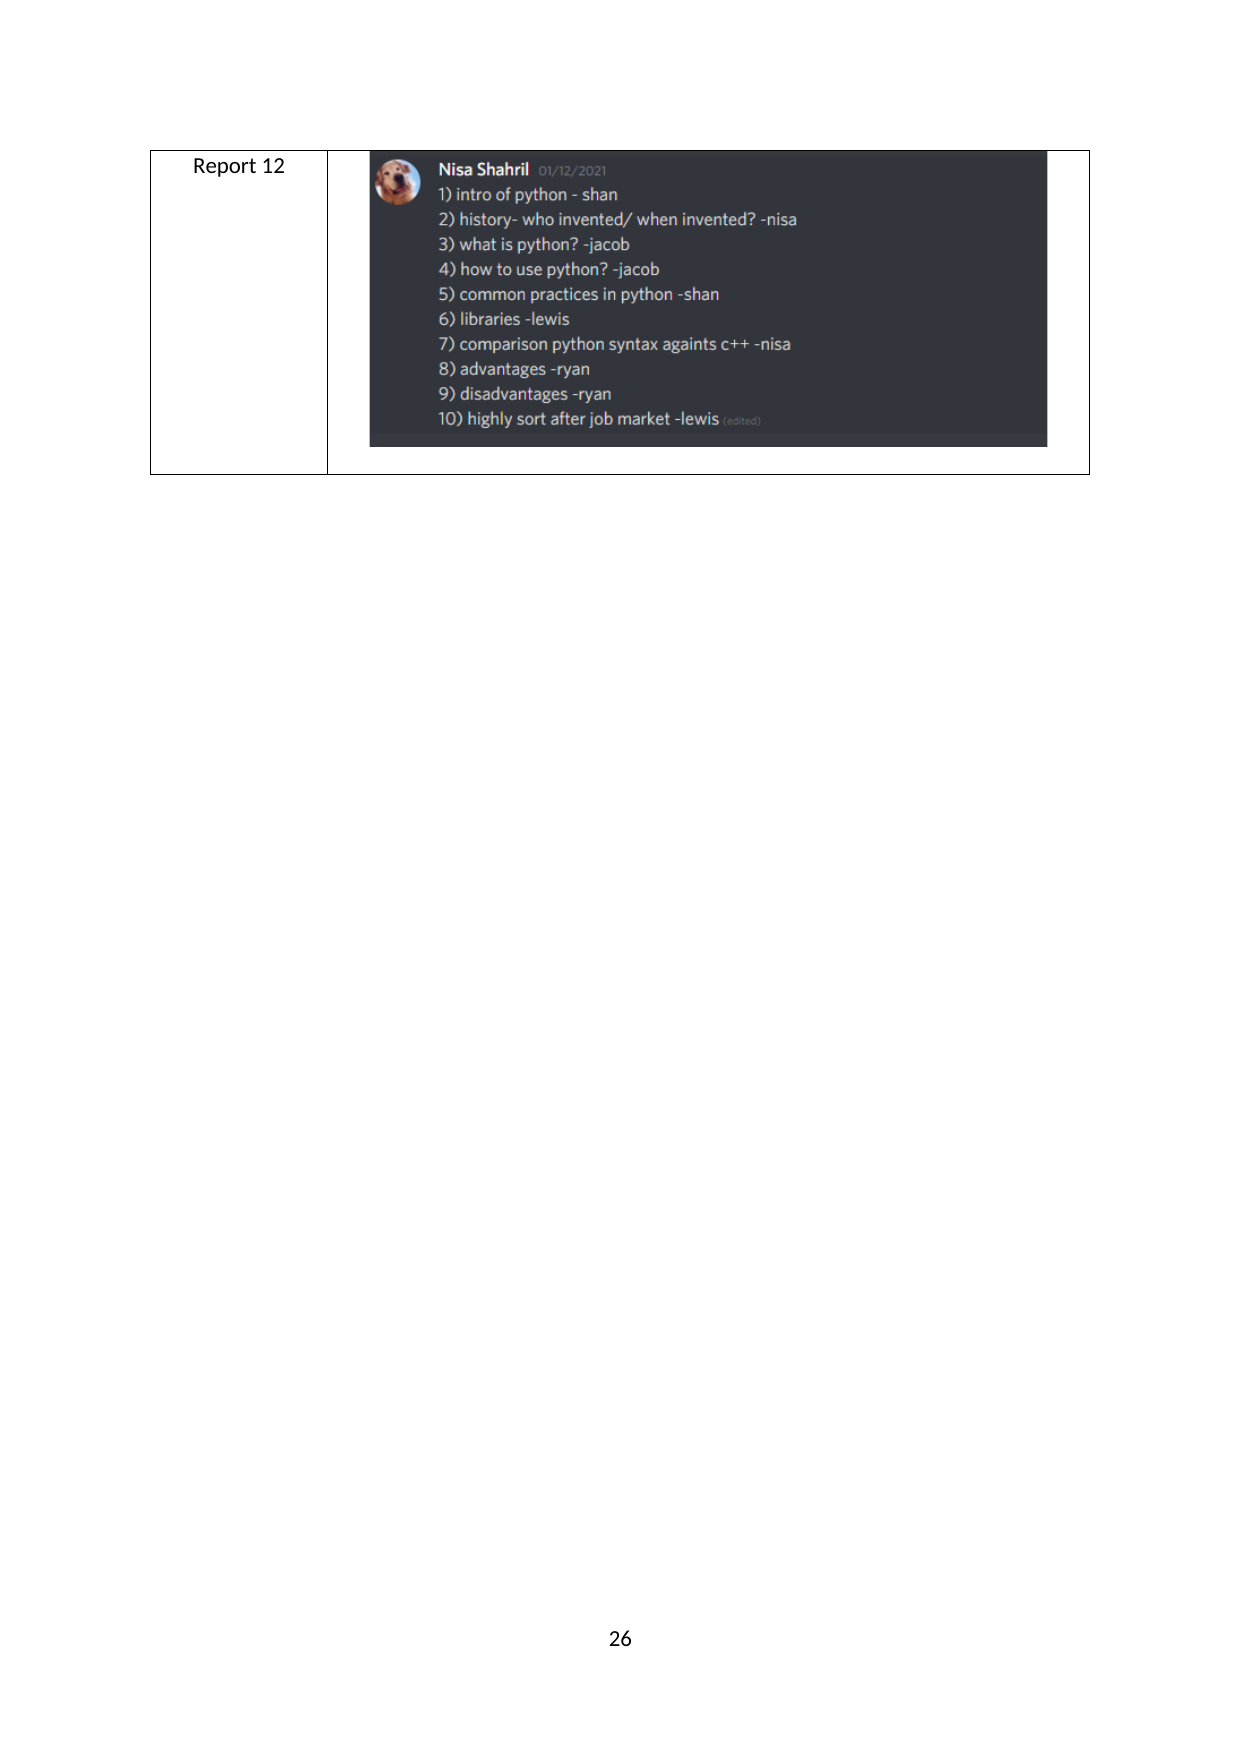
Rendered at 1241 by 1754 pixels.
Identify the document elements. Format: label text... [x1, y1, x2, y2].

picture [369, 151, 1048, 447]
table_cell [328, 151, 1089, 474]
table_cell Report 12 [151, 151, 327, 474]
